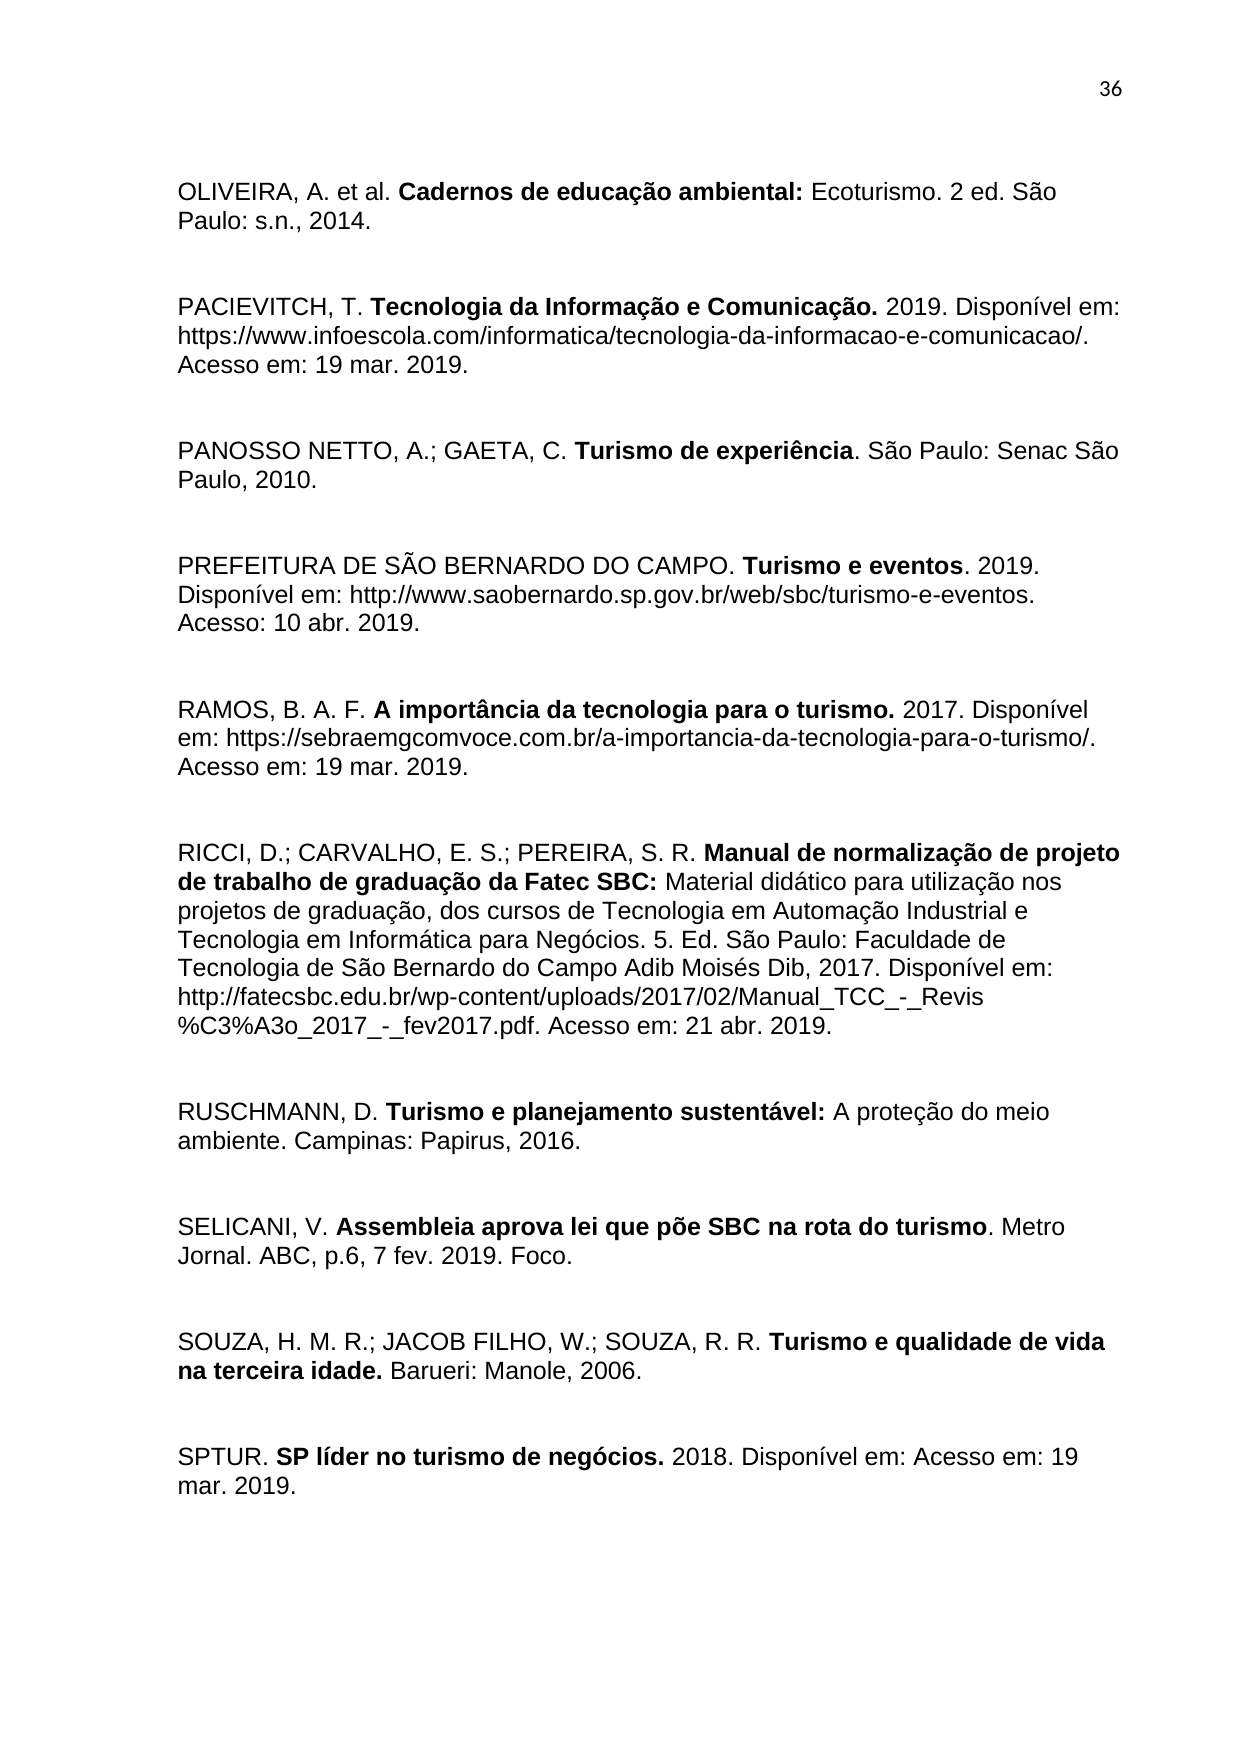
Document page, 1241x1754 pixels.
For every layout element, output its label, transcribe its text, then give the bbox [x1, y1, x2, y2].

text RAMOS, B. A. F. A importância da tecnologia para o turismo. 2017. Disponível em: https://sebraemgcomvoce.com.br/a-importancia-da-tecnologia-para-o-turismo/. Acesso em: 19 mar. 2019. [177, 695, 1122, 781]
text PANOSSO NETTO, A.; GAETA, C. Turismo de experiência. São Paulo: Senac São Paulo, 2010. [177, 436, 1122, 493]
text SOUZA, H. M. R.; JACOB FILHO, W.; SOUZA, R. R. Turismo e qualidade de vida na terceira idade. Barueri: Manole, 2006. [177, 1327, 1122, 1385]
text SPTUR. SP líder no turismo de negócios. 2018. Disponível em: Acesso em: 19 mar. 2019. [177, 1442, 1122, 1500]
text PACIEVITCH, T. Tecnologia da Informação e Comunicação. 2019. Disponível em: https://www.infoescola.com/informatica/tecnologia-da-informacao-e-comunicacao/. Acesso em: 19 mar. 2019. [177, 292, 1122, 378]
text OLIVEIRA, A. et al. Cadernos de educação ambiental: Ecoturismo. 2 ed. São Paulo: s.n., 2014. [177, 177, 1122, 235]
text SELICANI, V. Assembleia aprova lei que põe SBC na rota do turismo. Metro Jornal. ABC, p.6, 7 fev. 2019. Foco. [177, 1212, 1122, 1270]
text RUSCHMANN, D. Turismo e planejamento sustentável: A proteção do meio ambiente. Campinas: Papirus, 2016. [177, 1097, 1122, 1155]
text RICCI, D.; CARVALHO, E. S.; PEREIRA, S. R. Manual de normalização de projeto de trabalho de graduação da Fatec SBC: Material didático para utilização nos projetos de graduação, dos cursos de Tecnologia em Automação Industrial e Tecnologia em Informática para Negócios. 5. Ed. São Paulo: Faculdade de Tecnologia de São Bernardo do Campo Adib Moisés Dib, 2017. Disponível em: http://fatecsbc.edu.br/wp-content/uploads/2017/02/Manual_TCC_-_Revis%C3%A3o_2017_-_fev2017.pdf. Acesso em: 21 abr. 2019. [177, 838, 1122, 1040]
text PREFEITURA DE SÃO BERNARDO DO CAMPO. Turismo e eventos. 2019. Disponível em: http://www.saobernardo.sp.gov.br/web/sbc/turismo-e-eventos. Acesso: 10 abr. 2019. [177, 551, 1122, 637]
